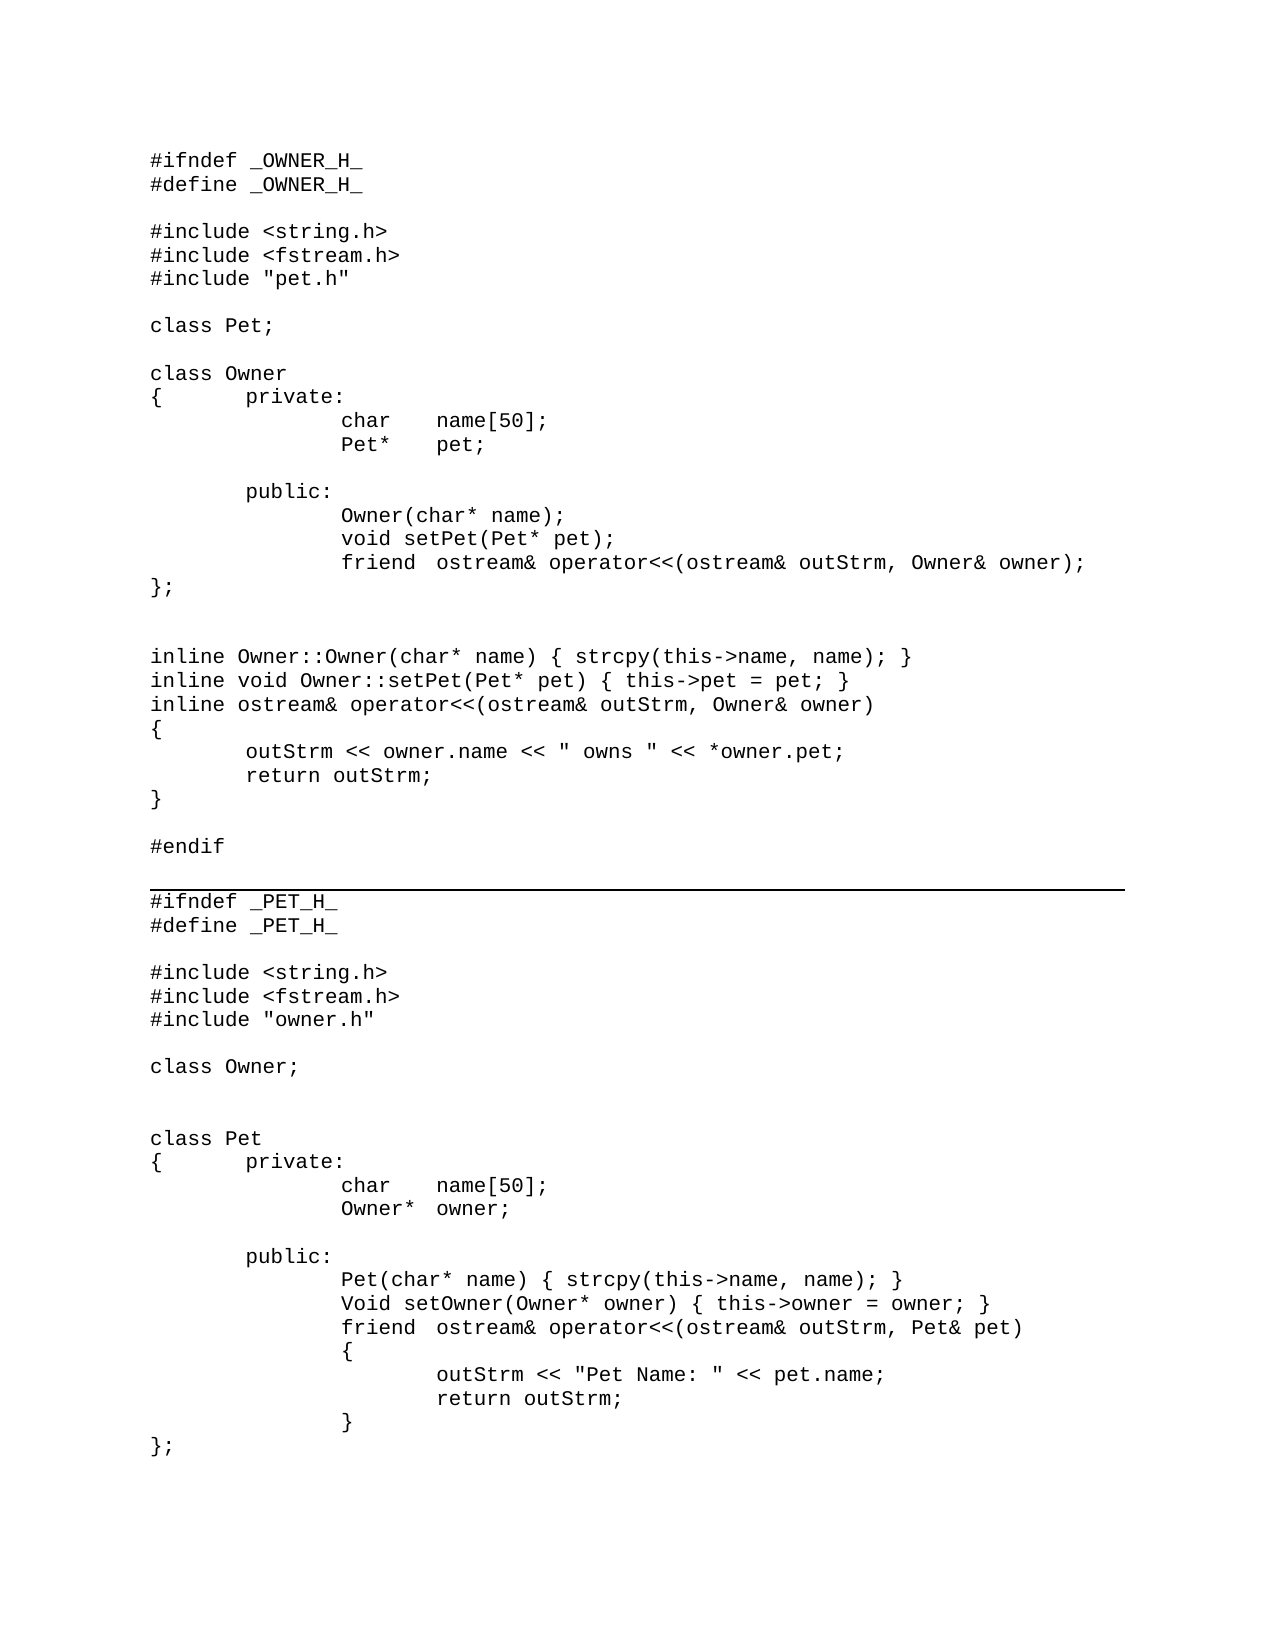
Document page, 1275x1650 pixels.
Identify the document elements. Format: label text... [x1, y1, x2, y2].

text #include "pet.h" [150, 268, 1125, 292]
text class Owner; [150, 1057, 1125, 1080]
text class Owner [150, 363, 1125, 386]
text }; [150, 576, 1125, 599]
text Owner* owner; [150, 1198, 1125, 1222]
text } [150, 788, 1125, 812]
text void setPet(Pet* pet); [150, 528, 1125, 552]
text outStrm << "Pet Name: " << pet.name; [150, 1364, 1125, 1388]
text class Pet; [150, 316, 1125, 339]
text inline Owner::Owner(char* name) { strcpy(this->name, name); } [150, 647, 1125, 670]
text public: [150, 1246, 1125, 1269]
text } [150, 1411, 1125, 1435]
text #ifndef _PET_H_ [150, 891, 1125, 915]
text Owner(char* name); [150, 505, 1125, 528]
text #include "owner.h" [150, 1009, 1125, 1033]
text Pet(char* name) { strcpy(this->name, name); } [150, 1269, 1125, 1293]
text return outStrm; [150, 765, 1125, 788]
text char name[50]; [150, 410, 1125, 434]
text #ifndef _OWNER_H_ [150, 150, 1125, 174]
text { private: [150, 386, 1125, 410]
text #endif [150, 836, 1125, 859]
text class Pet [150, 1127, 1125, 1151]
text return outStrm; [150, 1388, 1125, 1411]
text Void setOwner(Owner* owner) { this->owner = owner; } [150, 1293, 1125, 1317]
text Pet* pet; [150, 434, 1125, 457]
text #include <fstream.h> [150, 986, 1125, 1009]
text { [150, 717, 1125, 741]
text friend ostream& operator<<(ostream& outStrm, Pet& pet) [150, 1317, 1125, 1340]
text { [150, 1340, 1125, 1364]
text friend ostream& operator<<(ostream& outStrm, Owner& owner); [150, 552, 1125, 576]
text inline void Owner::setPet(Pet* pet) { this->pet = pet; } [150, 670, 1125, 694]
text char name[50]; [150, 1175, 1125, 1198]
text #include <string.h> [150, 962, 1125, 986]
text #define _PET_H_ [150, 915, 1125, 938]
text { private: [150, 1151, 1125, 1175]
text }; [150, 1435, 1125, 1458]
text outStrm << owner.name << " owns " << *owner.pet; [150, 741, 1125, 765]
text #include <string.h> [150, 221, 1125, 244]
text #define _OWNER_H_ [150, 174, 1125, 197]
text public: [150, 481, 1125, 505]
text inline ostream& operator<<(ostream& outStrm, Owner& owner) [150, 694, 1125, 717]
text #include <fstream.h> [150, 244, 1125, 268]
